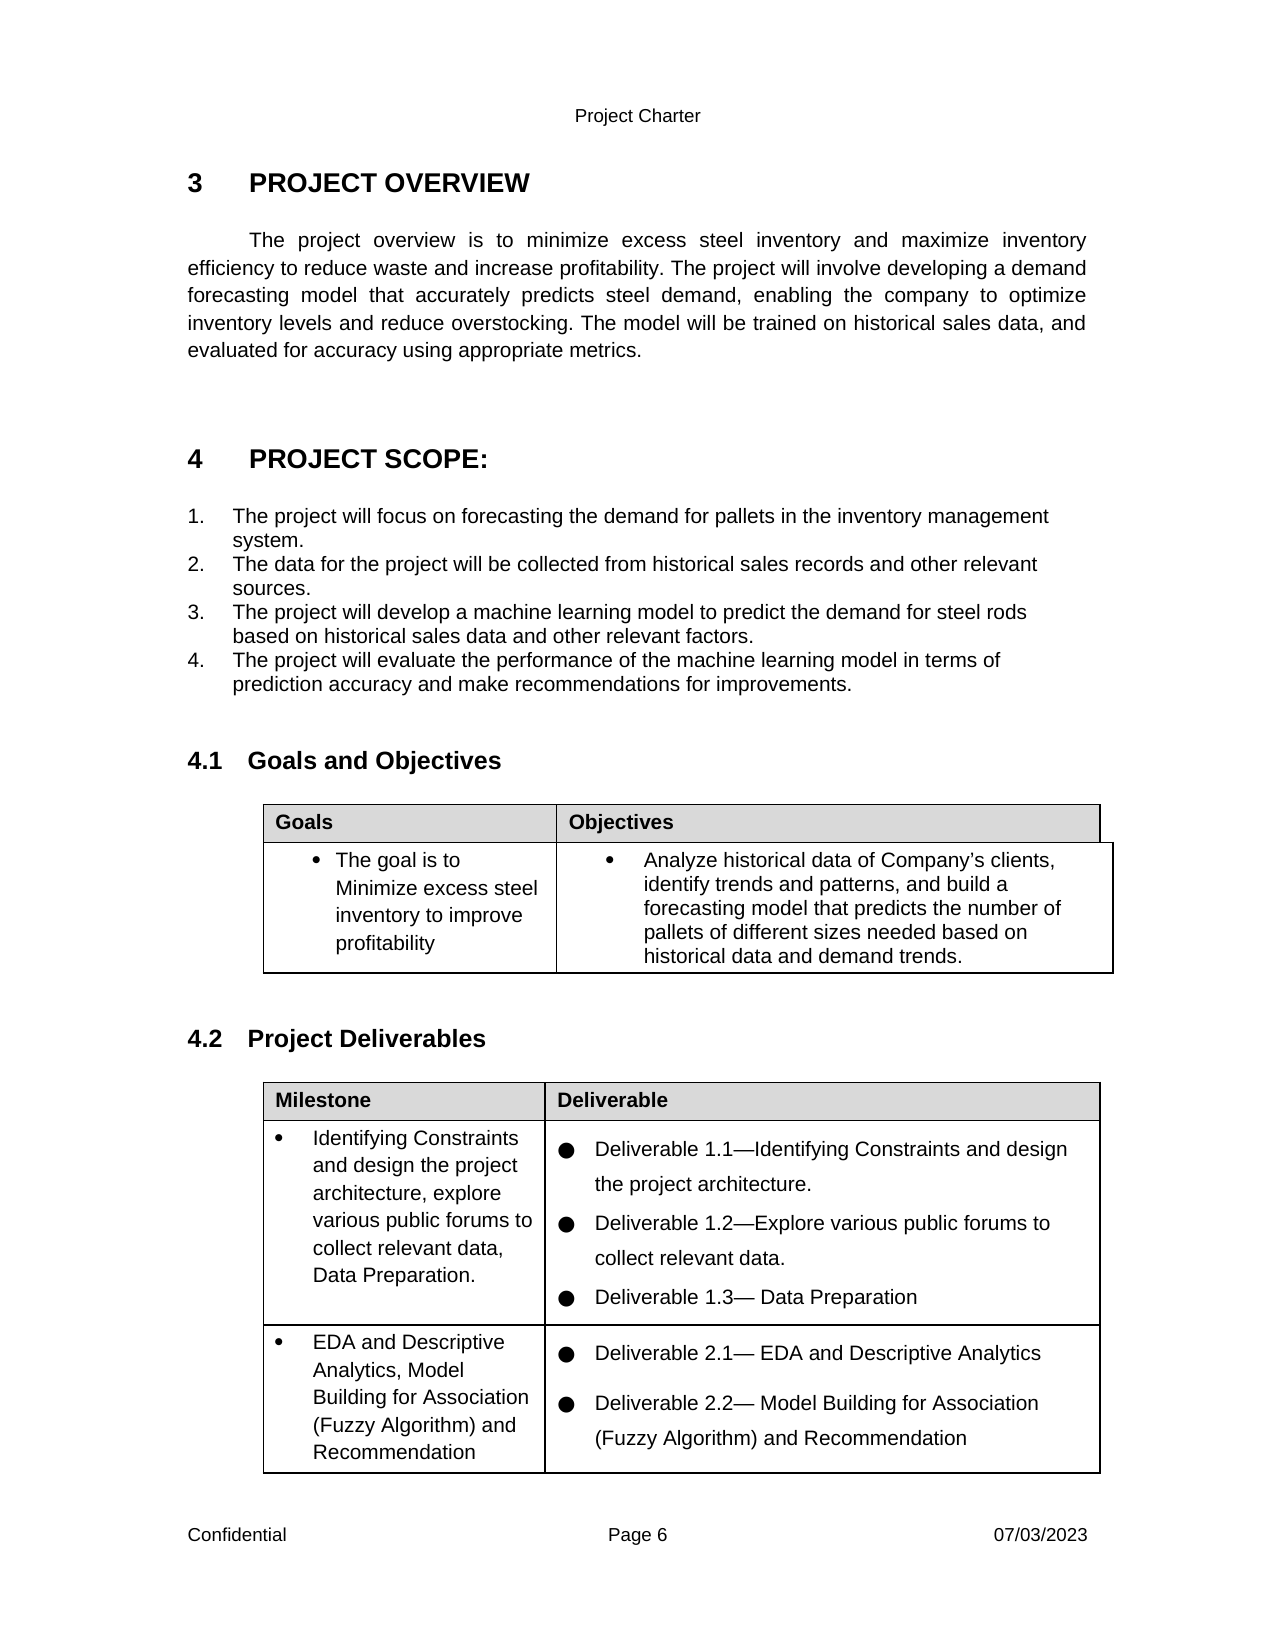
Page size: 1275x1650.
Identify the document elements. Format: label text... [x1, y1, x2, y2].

list The project will focus on forecasting the demand for pallets in the inventory management system. [187, 504, 1087, 552]
table_header Objectives [557, 805, 1099, 842]
table_cell Deliverable 2.1— EDA and Descriptive Analytics Deliverable 2.2— Model Building for Association (Fuzzy Algorithm) and Recommendation [546, 1326, 1099, 1472]
table_cell The goal is to Minimize excess steel inventory to improve profitability [264, 843, 556, 972]
table_cell Deliverable 1.1—Identifying Constraints and design the project architecture. Deliverable 1.2—Explore various public forums to collect relevant data. Deliverable 1.3— Data Preparation [546, 1121, 1099, 1324]
list The project will develop a machine learning model to predict the demand for steel rods based on historical sales data and other relevant factors. [187, 600, 1087, 648]
table_cell EDA and Descriptive Analytics, Model Building for Association (Fuzzy Algorithm) and Recommendation [264, 1326, 544, 1472]
table_cell Identifying Constraints and design the project architecture, explore various public forums to collect relevant data, Data Preparation. [264, 1121, 544, 1324]
list The project will evaluate the performance of the machine learning model in terms of prediction accuracy and make recommendations for improvements. [187, 648, 1087, 696]
text The project overview is to minimize excess steel inventory and maximize inventory efficiency to reduce waste and increase profitability. The project will involve developing a demand forecasting model that accurately predicts steel demand, enabling the company to optimize inventory levels and reduce overstocking. The model will be trained on historical sales data, and evaluated for accuracy using appropriate metrics. [187, 228, 1087, 362]
list The data for the project will be collected from historical sales records and other relevant sources. [187, 552, 1087, 600]
table_header Goals [264, 805, 556, 842]
table_header Milestone [264, 1083, 544, 1120]
table_cell Analyze historical data of Company’s clients, identify trends and patterns, and build a forecasting model that predicts the number of pallets of different sizes needed based on historical data and demand trends. [557, 843, 1112, 972]
table_header Deliverable [546, 1083, 1099, 1120]
subtitle PROJECT SCOPE: [187, 443, 1087, 474]
subtitle Goals and Objectives [187, 746, 1087, 774]
subtitle Project Deliverables [187, 1024, 1087, 1052]
subtitle PROJECT OVERVIEW [187, 167, 1087, 198]
